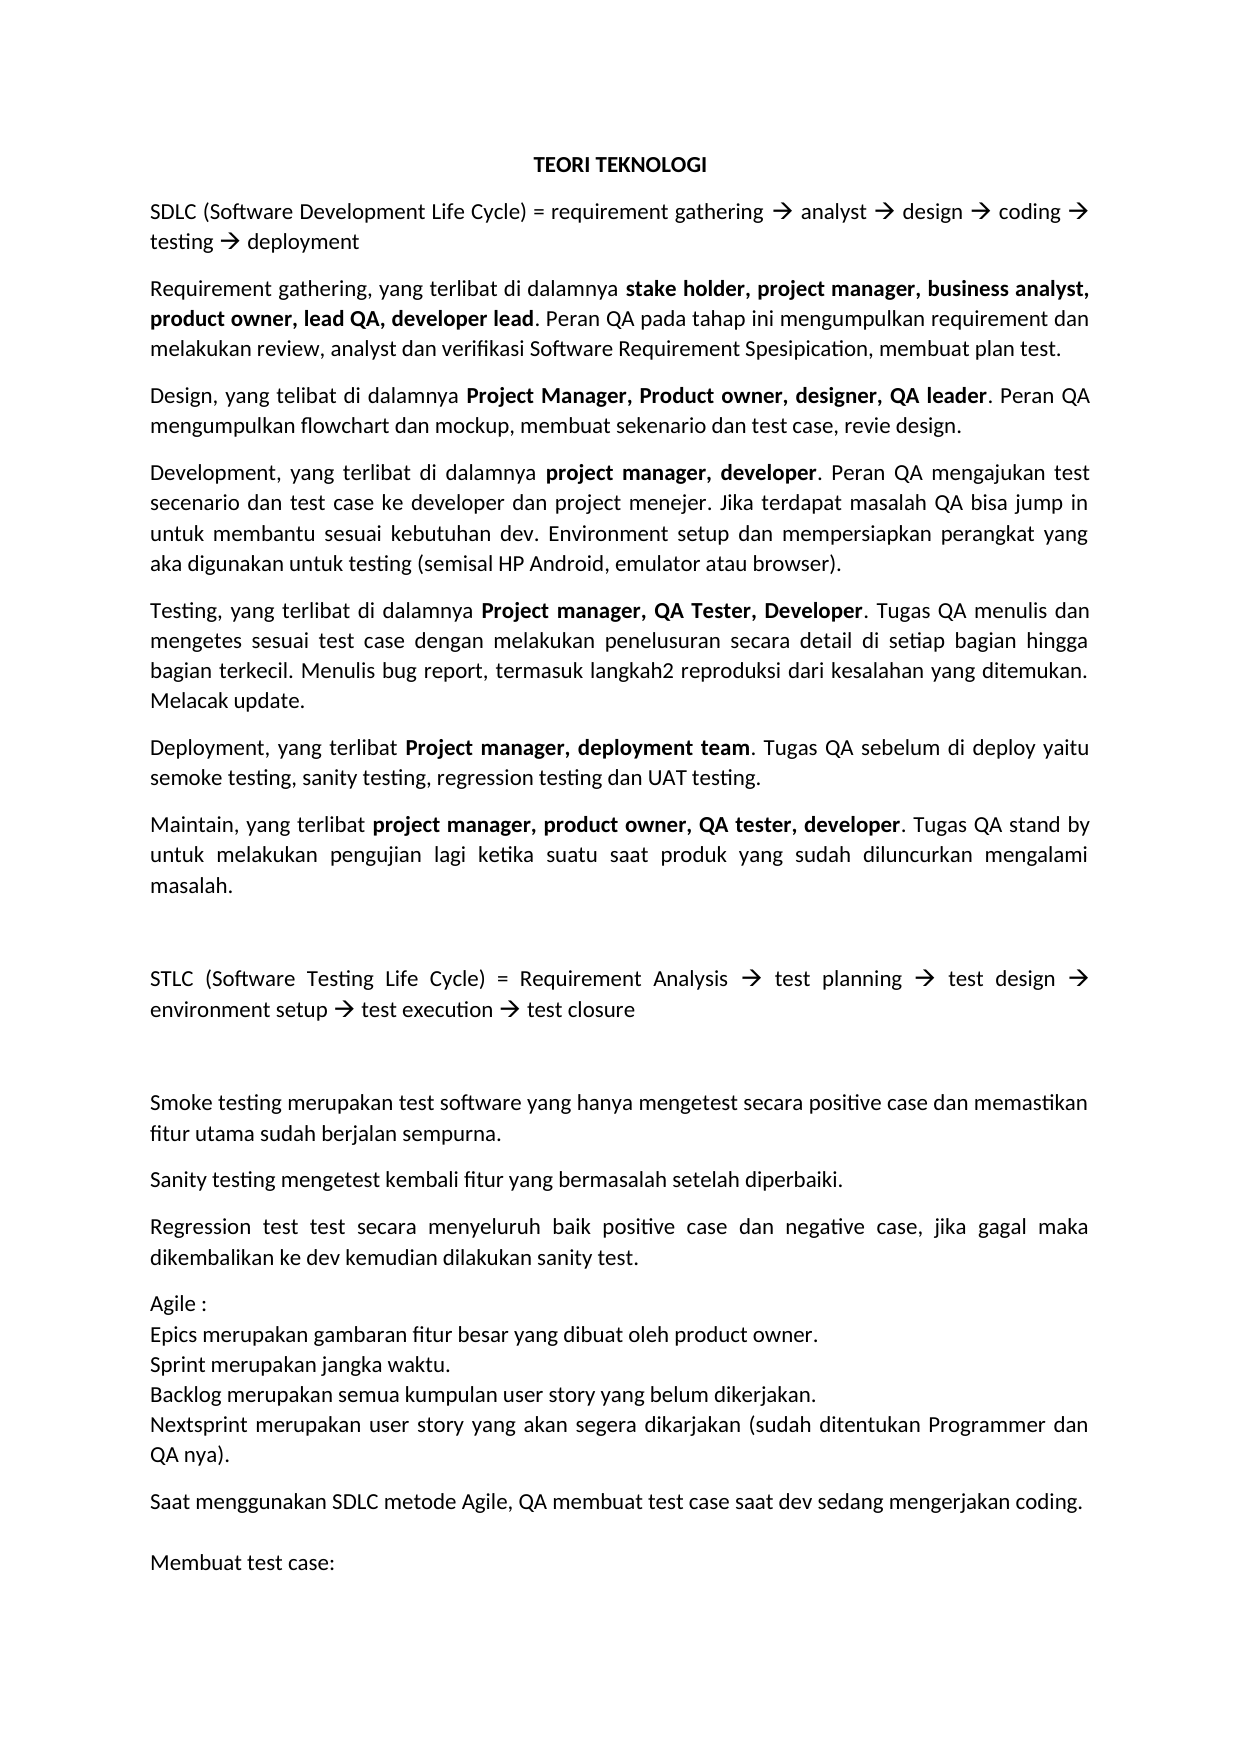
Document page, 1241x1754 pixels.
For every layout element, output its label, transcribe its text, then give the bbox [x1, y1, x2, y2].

text Agile : [150, 1289, 1090, 1318]
text STLC (Software Testing Life Cycle) = Requirement Analysis test planning test design environment setup test execution test closure [150, 964, 1090, 1023]
text Requirement gathering, yang terlibat di dalamnya stake holder, project manager, business analyst, product owner, lead QA, developer lead. Peran QA pada tahap ini mengumpulkan requirement dan melakukan review, analyst dan verifikasi Software Requirement Spesipication, membuat plan test. [150, 274, 1090, 362]
text Smoke testing merupakan test software yang hanya mengetest secara positive case dan memastikan fitur utama sudah berjalan sempurna. [150, 1088, 1090, 1147]
text Sprint merupakan jangka waktu. [150, 1350, 1090, 1378]
text Testing, yang terlibat di dalamnya Project manager, QA Tester, Developer. Tugas QA menulis dan mengetes sesuai test case dengan melakukan penelusuran secara detail di setiap bagian hingga bagian terkecil. Menulis bug report, termasuk langkah2 reproduksi dari kesalahan yang ditemukan. Melacak update. [150, 596, 1090, 714]
text Deployment, yang terlibat Project manager, deployment team. Tugas QA sebelum di deploy yaitu semoke testing, sanity testing, regression testing dan UAT testing. [150, 733, 1090, 792]
text Regression test test secara menyeluruh baik positive case dan negative case, jika gagal maka dikembalikan ke dev kemudian dilakukan sanity test. [150, 1212, 1090, 1271]
text Membuat test case: [150, 1548, 1090, 1576]
text SDLC (Software Development Life Cycle) = requirement gathering analyst design coding testing deployment [150, 197, 1090, 255]
text Development, yang terlibat di dalamnya project manager, developer. Peran QA mengajukan test secenario dan test case ke developer dan project menejer. Jika terdapat masalah QA bisa jump in untuk membantu sesuai kebutuhan dev. Environment setup dan mempersiapkan perangkat yang aka digunakan untuk testing (semisal HP Android, emulator atau browser). [150, 458, 1090, 577]
text TEORI TEKNOLOGI [150, 150, 1090, 178]
text Sanity testing mengetest kembali fitur yang bermasalah setelah diperbaiki. [150, 1166, 1090, 1194]
text Saat menggunakan SDLC metode Agile, QA membuat test case saat dev sedang mengerjakan coding. [150, 1487, 1090, 1516]
text Design, yang telibat di dalamnya Project Manager, Product owner, designer, QA leader. Peran QA mengumpulkan flowchart dan mockup, membuat sekenario dan test case, revie design. [150, 381, 1090, 439]
text Nextsprint merupakan user story yang akan segera dikarjakan (sudah ditentukan Programmer dan QA nya). [150, 1410, 1090, 1469]
text Backlog merupakan semua kumpulan user story yang belum dikerjakan. [150, 1380, 1090, 1408]
text Maintain, yang terlibat project manager, product owner, QA tester, developer. Tugas QA stand by untuk melakukan pengujian lagi ketika suatu saat produk yang sudah diluncurkan mengalami masalah. [150, 810, 1090, 899]
text Epics merupakan gambaran fitur besar yang dibuat oleh product owner. [150, 1320, 1090, 1348]
